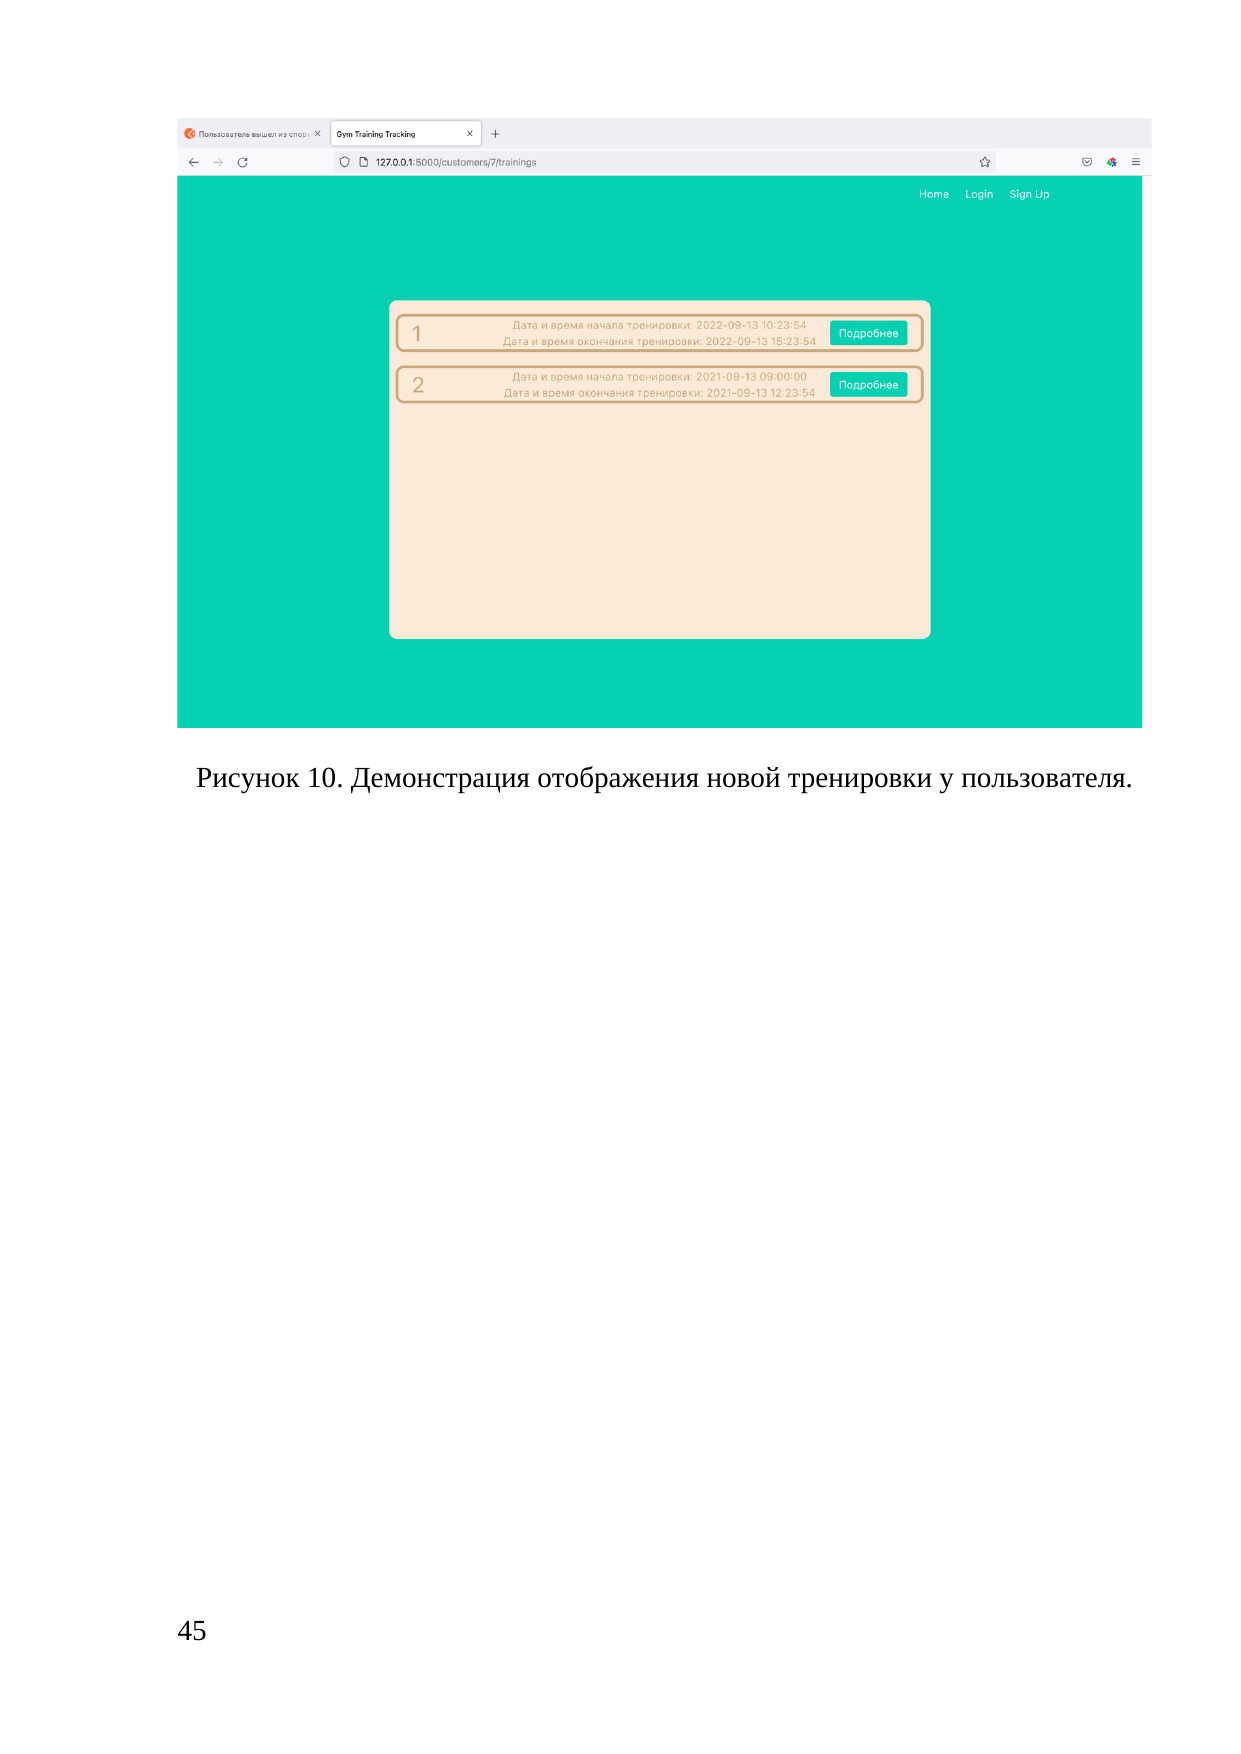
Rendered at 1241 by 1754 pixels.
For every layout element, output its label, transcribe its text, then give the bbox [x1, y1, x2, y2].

text Рисунок 10. Демонстрация отображения новой тренировки у пользователя. [177, 761, 1152, 794]
picture [177, 118, 1152, 728]
